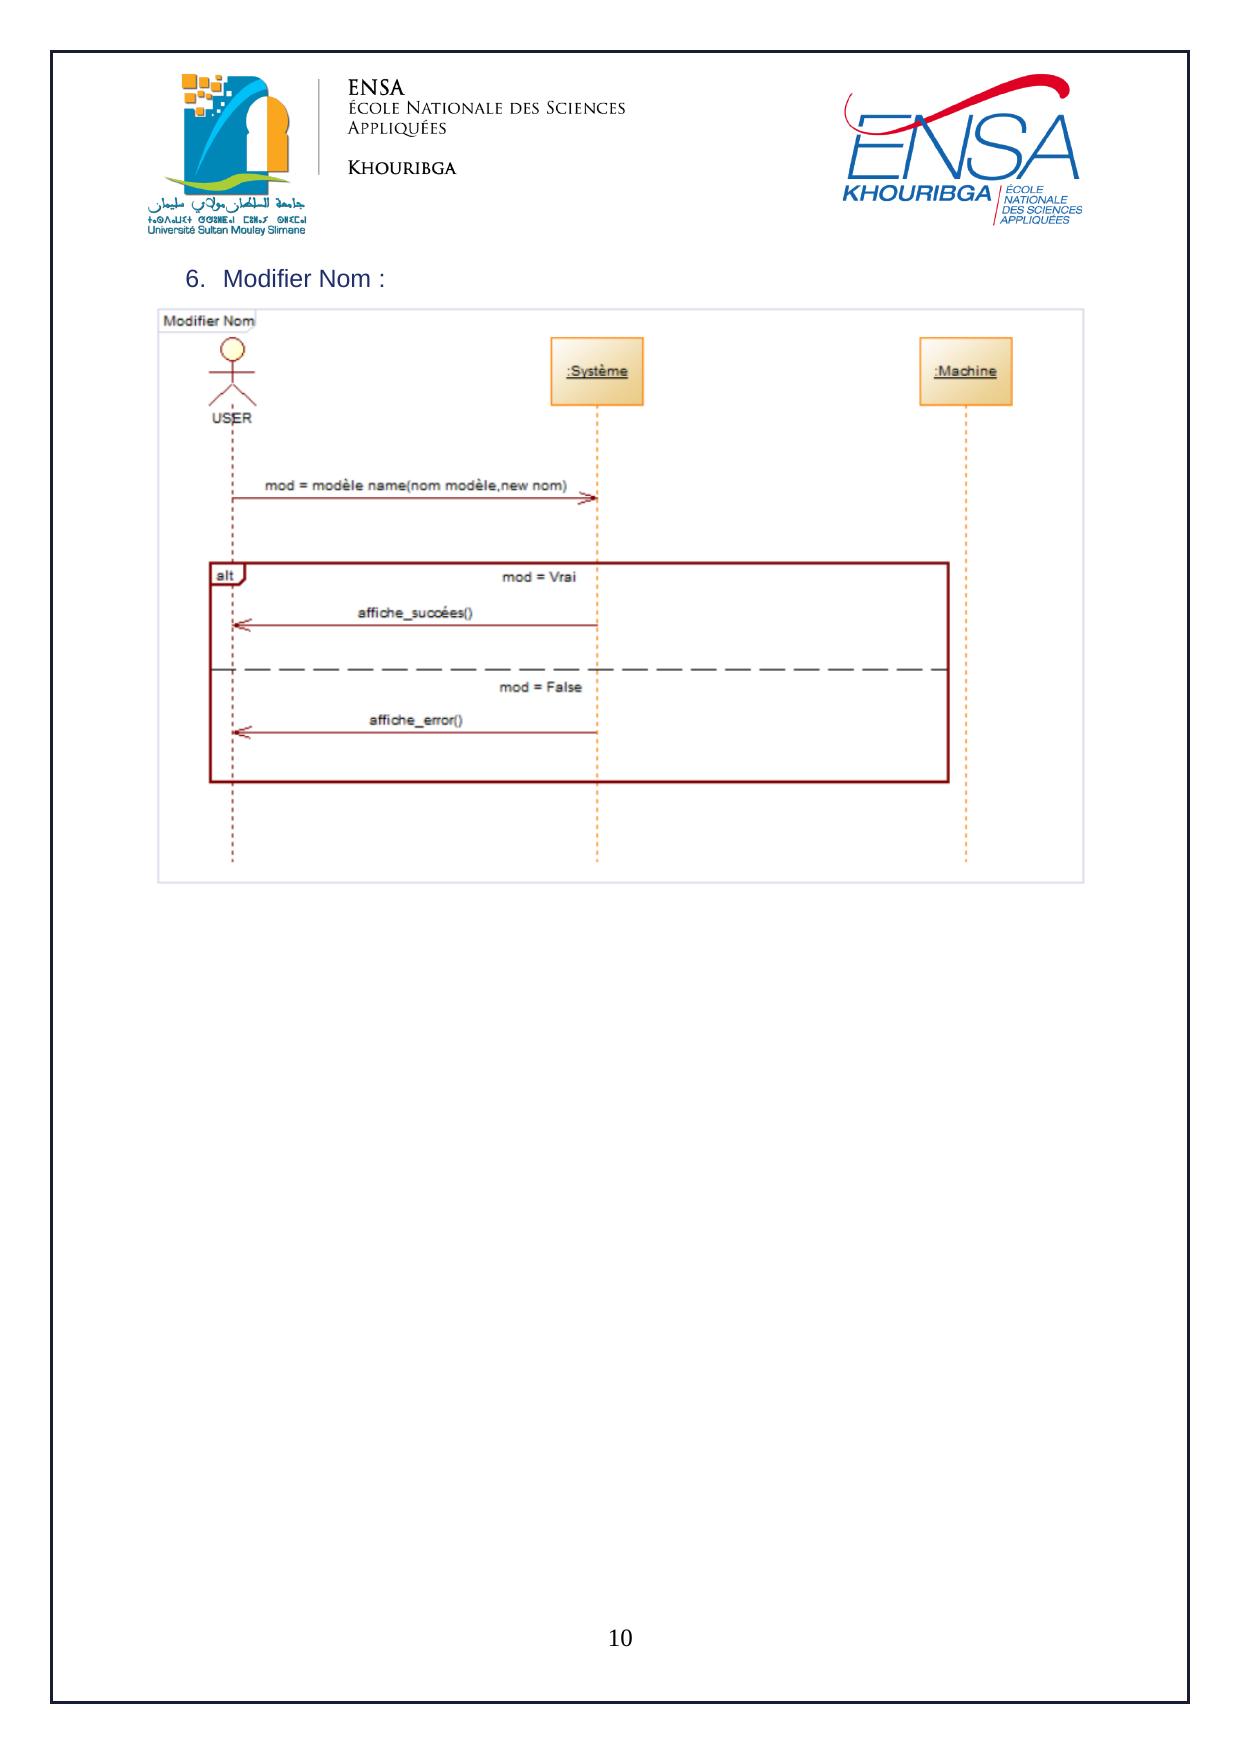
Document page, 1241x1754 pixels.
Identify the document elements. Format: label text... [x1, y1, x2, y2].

picture [147, 73, 1083, 236]
subtitle Modifier Nom : [185, 264, 1093, 293]
picture [147, 295, 1093, 902]
